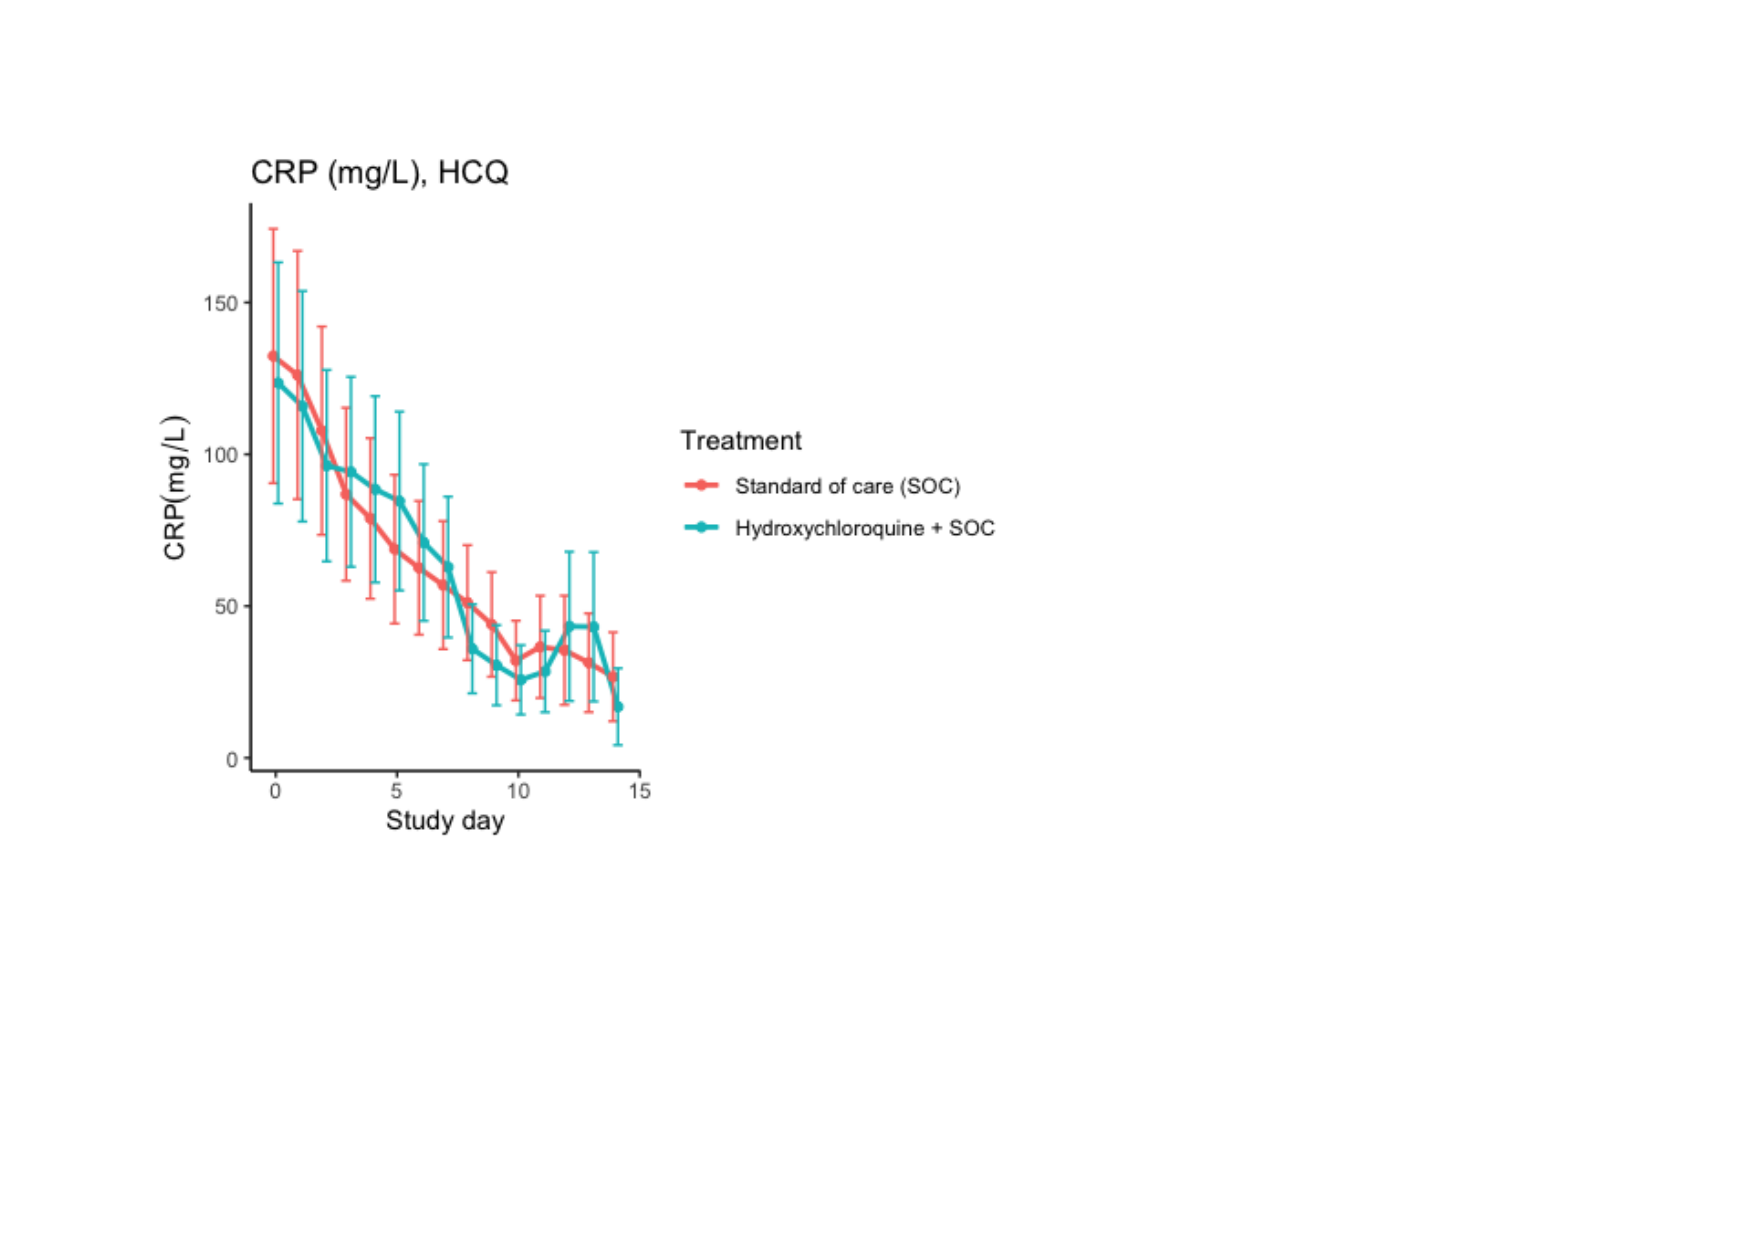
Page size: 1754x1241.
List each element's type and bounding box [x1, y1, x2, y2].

picture [147, 147, 1023, 848]
